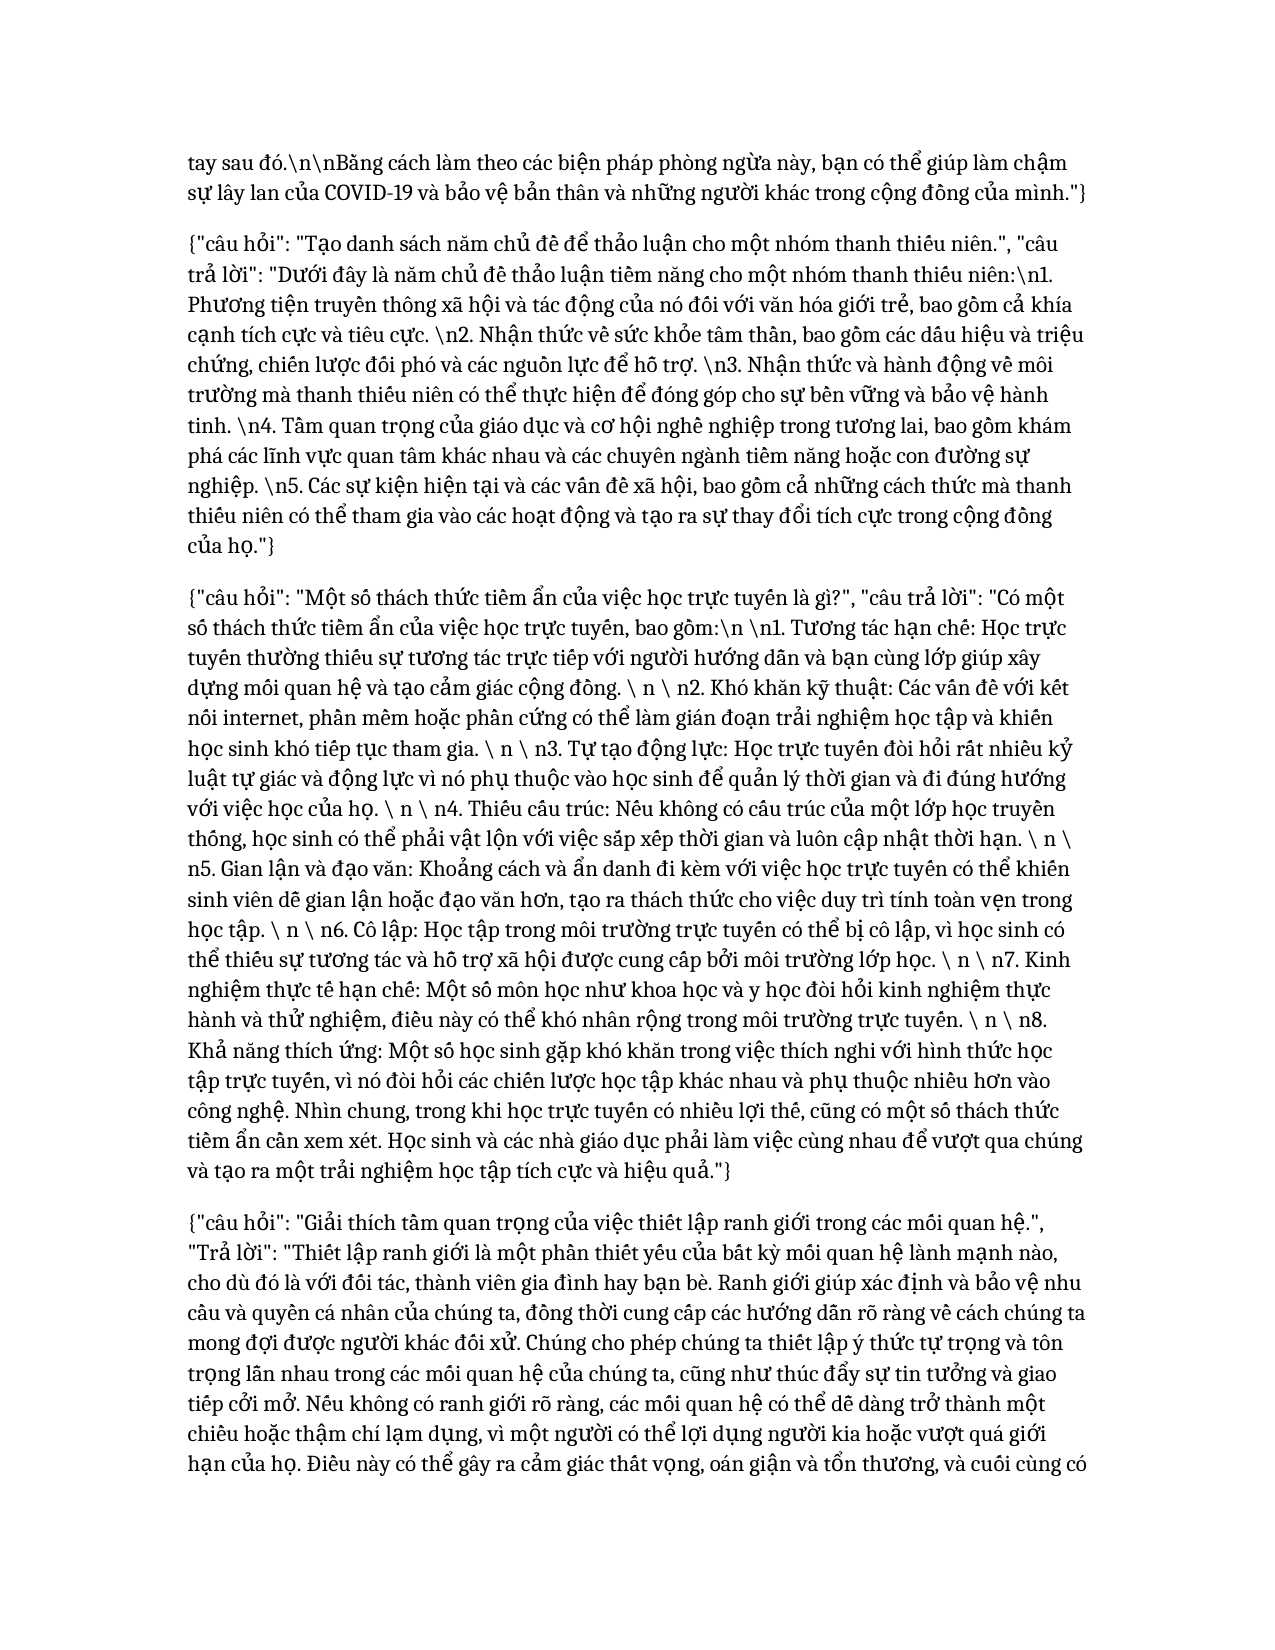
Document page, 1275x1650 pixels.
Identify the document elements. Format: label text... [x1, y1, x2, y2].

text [187, 1209, 1087, 1477]
text {"câu hỏi": "Một số thách thức tiềm ẩn của việc học trực tuyến là gì?", "câu trả lời": "Có một số thách thức tiềm ẩn của việc học trực tuyến, bao gồm:\n \n1. Tương tác hạn chế: Học trực tuyến thường thiếu sự tương tác trực tiếp với người hướng dẫn và bạn cùng lớp giúp xây dựng mối quan hệ và tạo cảm giác cộng đồng. \ n \ n2. Khó khăn kỹ thuật: Các vấn đề với kết nối internet, phần mềm hoặc phần cứng có thể làm gián đoạn trải nghiệm học tập và khiến học sinh khó tiếp tục tham gia. \ n \ n3. Tự tạo động lực: Học trực tuyến đòi hỏi rất nhiều kỷ luật tự giác và động lực vì nó phụ thuộc vào học sinh để quản lý thời gian và đi đúng hướng với việc học của họ. \ n \ n4. Thiếu cấu trúc: Nếu không có cấu trúc của một lớp học truyền thống, học sinh có thể phải vật lộn với việc sắp xếp thời gian và luôn cập nhật thời hạn. \ n \ n5. Gian lận và đạo văn: Khoảng cách và ẩn danh đi kèm với việc học trực tuyến có thể khiến sinh viên dễ gian lận hoặc đạo văn hơn, tạo ra thách thức cho việc duy trì tính toàn vẹn trong học tập. \ n \ n6. Cô lập: Học tập trong môi trường trực tuyến có thể bị cô lập, vì học sinh có thể thiếu sự tương tác và hỗ trợ xã hội được cung cấp bởi môi trường lớp học. \ n \ n7. Kinh nghiệm thực tế hạn chế: Một số môn học như khoa học và y học đòi hỏi kinh nghiệm thực hành và thử nghiệm, điều này có thể khó nhân rộng trong môi trường trực tuyến. \ n \ n8. Khả năng thích ứng: Một số học sinh gặp khó khăn trong việc thích nghi với hình thức học tập trực tuyến, vì nó đòi hỏi các chiến lược học tập khác nhau và phụ thuộc nhiều hơn vào công nghệ. Nhìn chung, trong khi học trực tuyến có nhiều lợi thế, cũng có một số thách thức tiềm ẩn cần xem xét. Học sinh và các nhà giáo dục phải làm việc cùng nhau để vượt qua chúng và tạo ra một trải nghiệm học tập tích cực và hiệu quả."} [187, 584, 1087, 1185]
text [187, 150, 1087, 207]
text {"câu hỏi": "Tạo danh sách năm chủ đề để thảo luận cho một nhóm thanh thiếu niên.", "câu trả lời": "Dưới đây là năm chủ đề thảo luận tiềm năng cho một nhóm thanh thiếu niên:\n1. Phương tiện truyền thông xã hội và tác động của nó đối với văn hóa giới trẻ, bao gồm cả khía cạnh tích cực và tiêu cực. \n2. Nhận thức về sức khỏe tâm thần, bao gồm các dấu hiệu và triệu chứng, chiến lược đối phó và các nguồn lực để hỗ trợ. \n3. Nhận thức và hành động về môi trường mà thanh thiếu niên có thể thực hiện để đóng góp cho sự bền vững và bảo vệ hành tinh. \n4. Tầm quan trọng của giáo dục và cơ hội nghề nghiệp trong tương lai, bao gồm khám phá các lĩnh vực quan tâm khác nhau và các chuyên ngành tiềm năng hoặc con đường sự nghiệp. \n5. Các sự kiện hiện tại và các vấn đề xã hội, bao gồm cả những cách thức mà thanh thiếu niên có thể tham gia vào các hoạt động và tạo ra sự thay đổi tích cực trong cộng đồng của họ."} [187, 231, 1087, 560]
